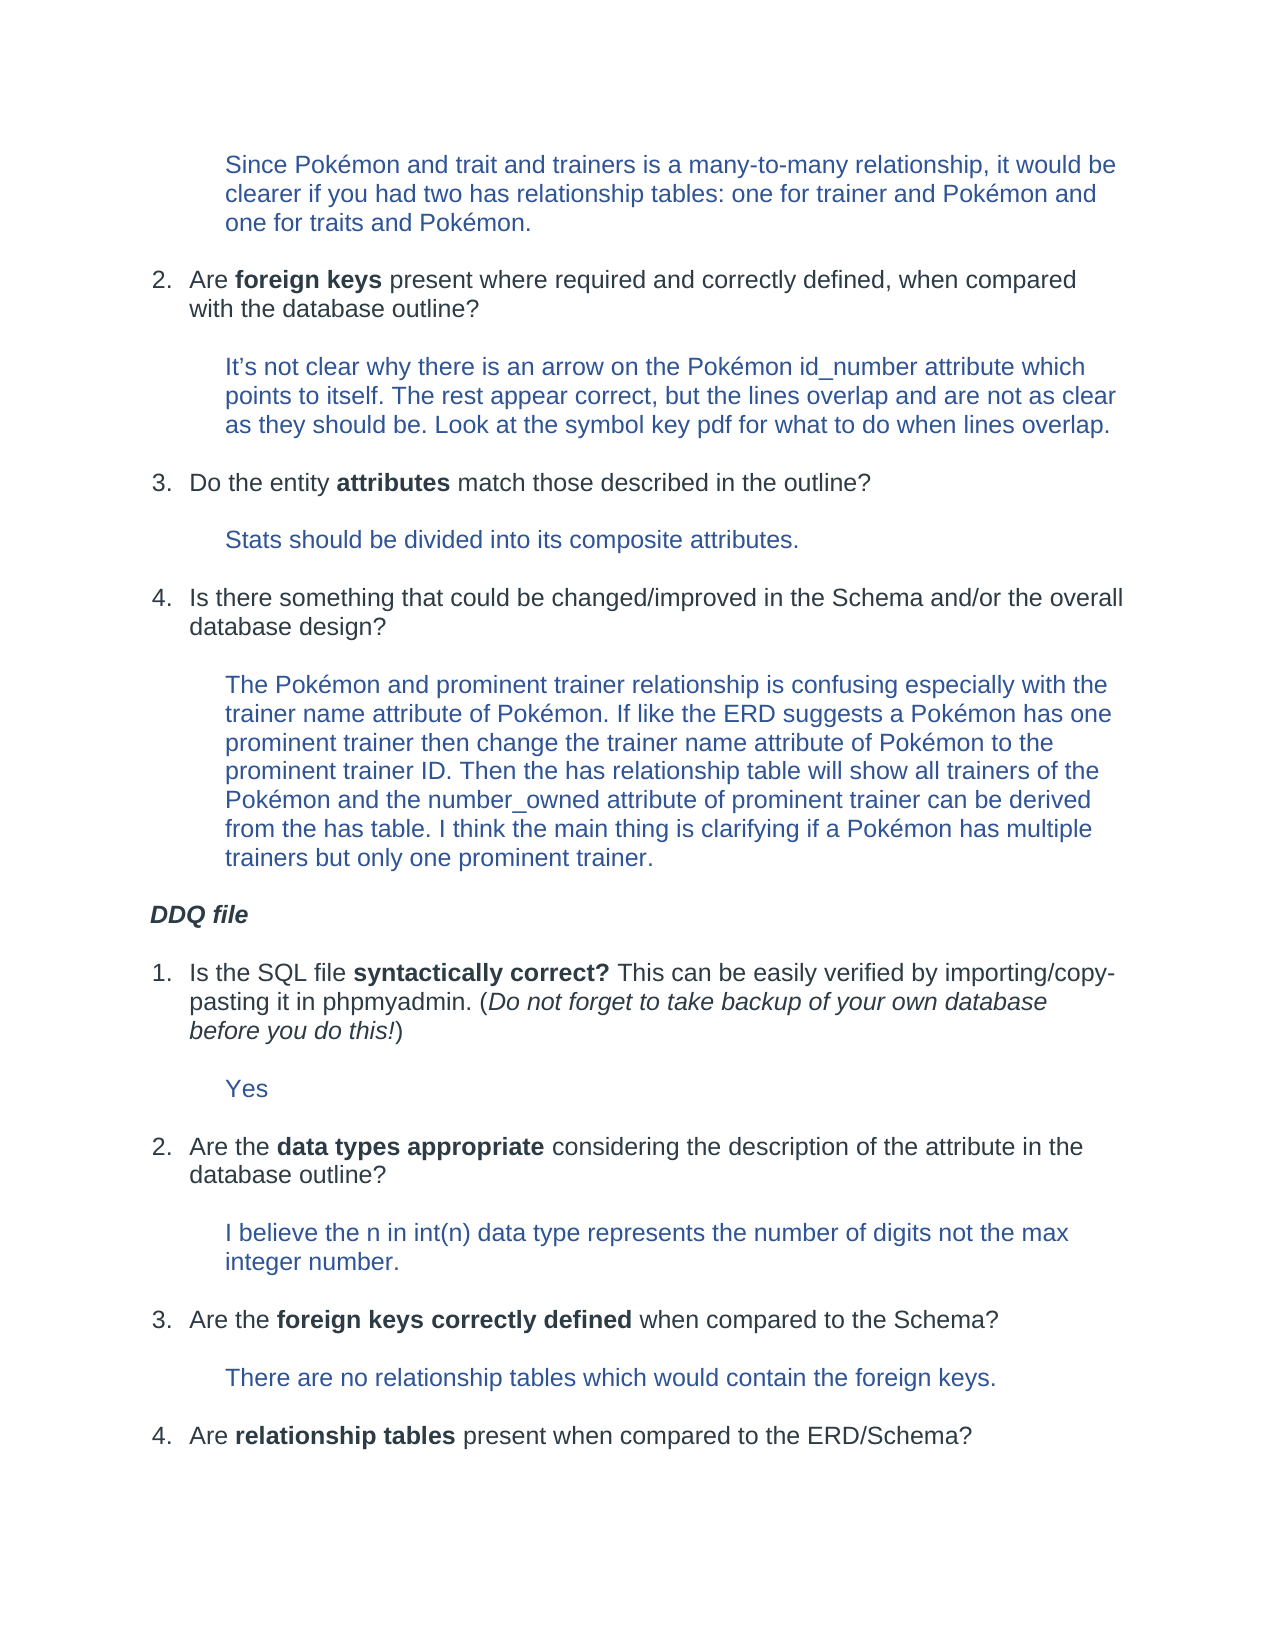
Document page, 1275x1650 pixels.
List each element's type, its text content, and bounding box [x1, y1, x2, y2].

list Do the entity attributes match those described in the outline? [152, 467, 1125, 496]
list Are the data types appropriate considering the description of the attribute in the database outline? [152, 1132, 1125, 1189]
list Are relationship tables present when compared to the ERD/Schema? [152, 1421, 1125, 1449]
list Is there something that could be changed/improved in the Schema and/or the overall database design? [152, 583, 1125, 641]
text I believe the n in int(n) data type represents the number of digits not the max integer number. [225, 1218, 1125, 1276]
text Yes [225, 1074, 1125, 1102]
list Are foreign keys present where required and correctly defined, when compared with the database outline? [152, 265, 1125, 323]
list Are the foreign keys correctly defined when compared to the Schema? [152, 1305, 1125, 1334]
list Is the SQL file syntactically correct? This can be easily verified by importing/copy-pasting it in phpmyadmin. (Do not forget to take backup of your own database before you do this!) [152, 958, 1125, 1044]
text The Pokémon and prominent trainer relationship is confusing especially with the trainer name attribute of Pokémon. If like the ERD suggests a Pokémon has one prominent trainer then change the trainer name attribute of Pokémon to the prominent trainer ID. Then the has relationship table will show all trainers of the Pokémon and the number_owned attribute of prominent trainer can be derived from the has table. I think the main thing is clarifying if a Pokémon has multiple trainers but only one prominent trainer. [225, 670, 1125, 871]
text There are no relationship tables which would contain the foreign keys. [225, 1363, 1125, 1392]
text Since Pokémon and trait and trainers is a many-to-many relationship, it would be clearer if you had two has relationship tables: one for trainer and Pokémon and one for traits and Pokémon. [225, 150, 1125, 236]
text It’s not clear why there is an arrow on the Pokémon id_number attribute which points to itself. The rest appear correct, but the lines overlap and are not as clear as they should be. Look at the symbol key pdf for what to do when lines overlap. [225, 352, 1125, 438]
text DDQ file [150, 900, 1125, 929]
text Stats should be divided into its composite attributes. [225, 525, 1125, 554]
